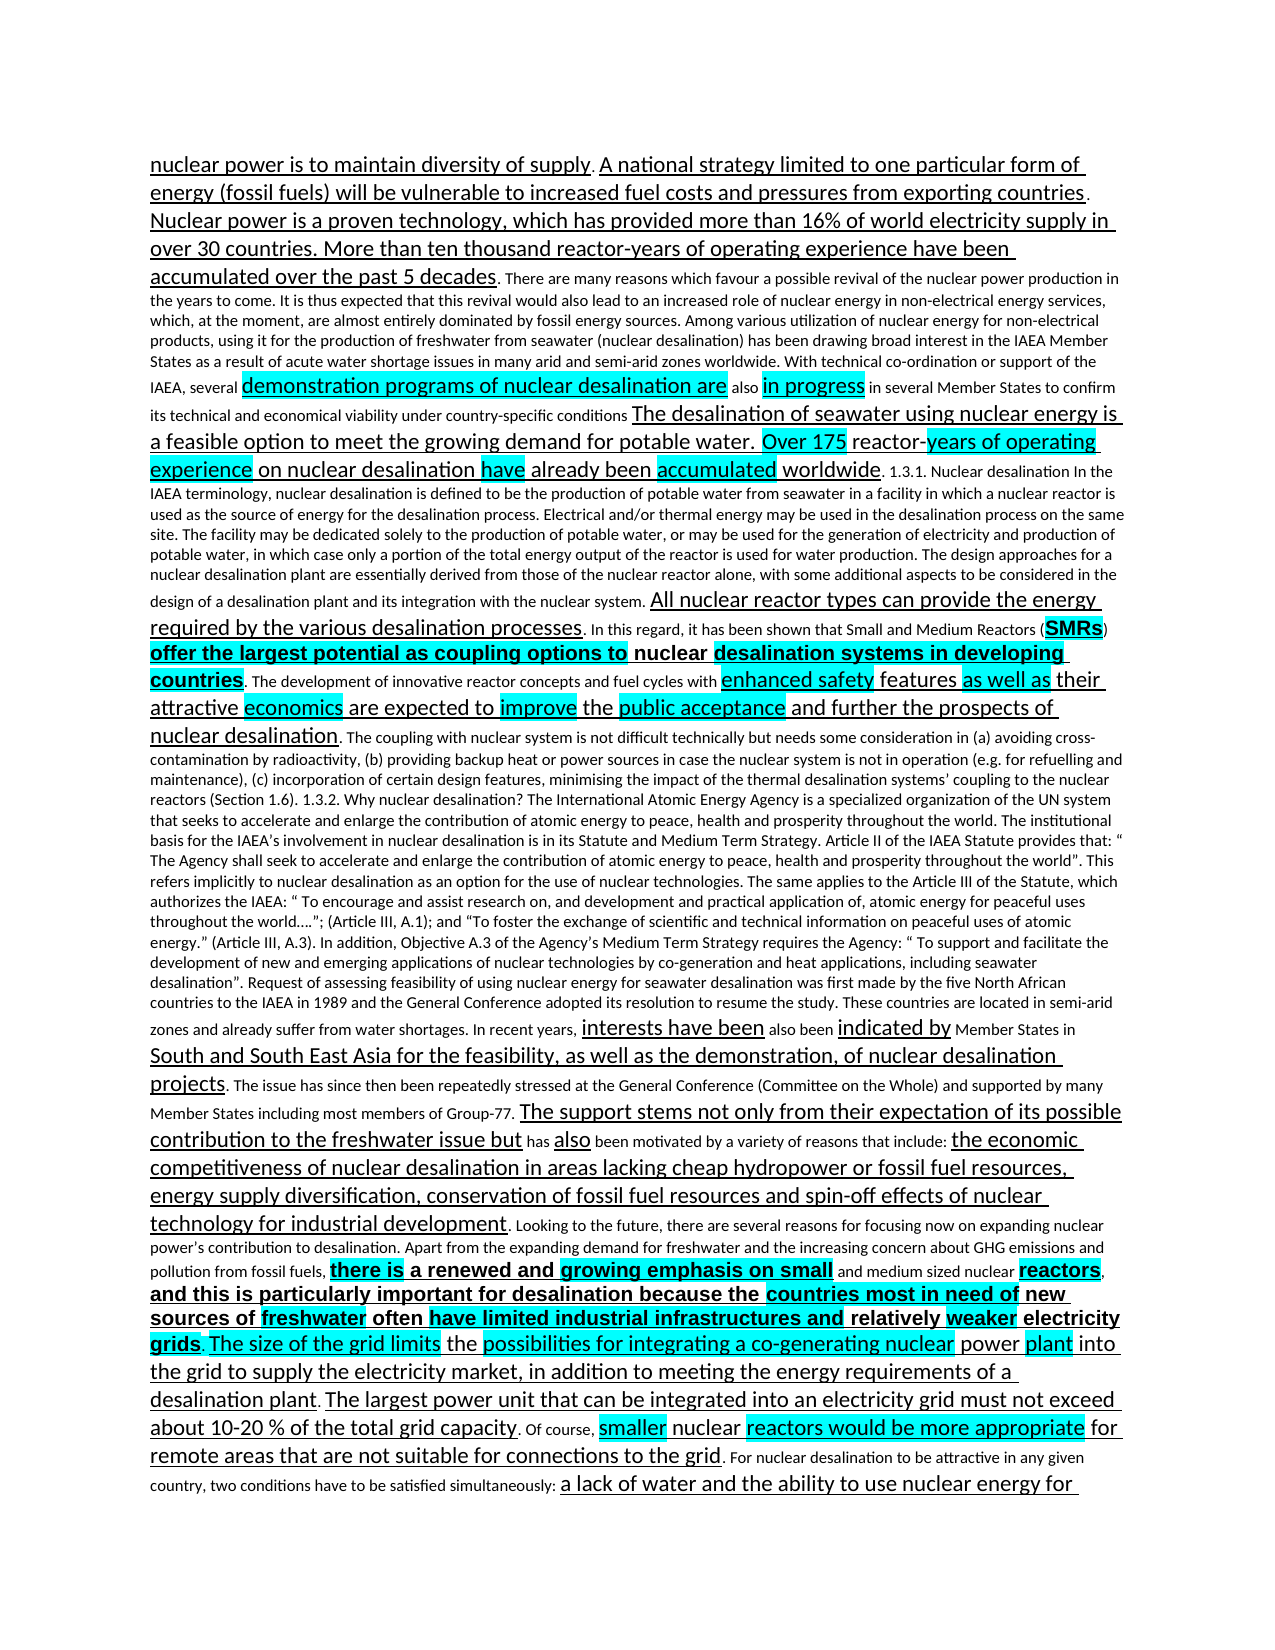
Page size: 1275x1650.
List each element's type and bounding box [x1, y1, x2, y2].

text [150, 150, 1125, 1498]
